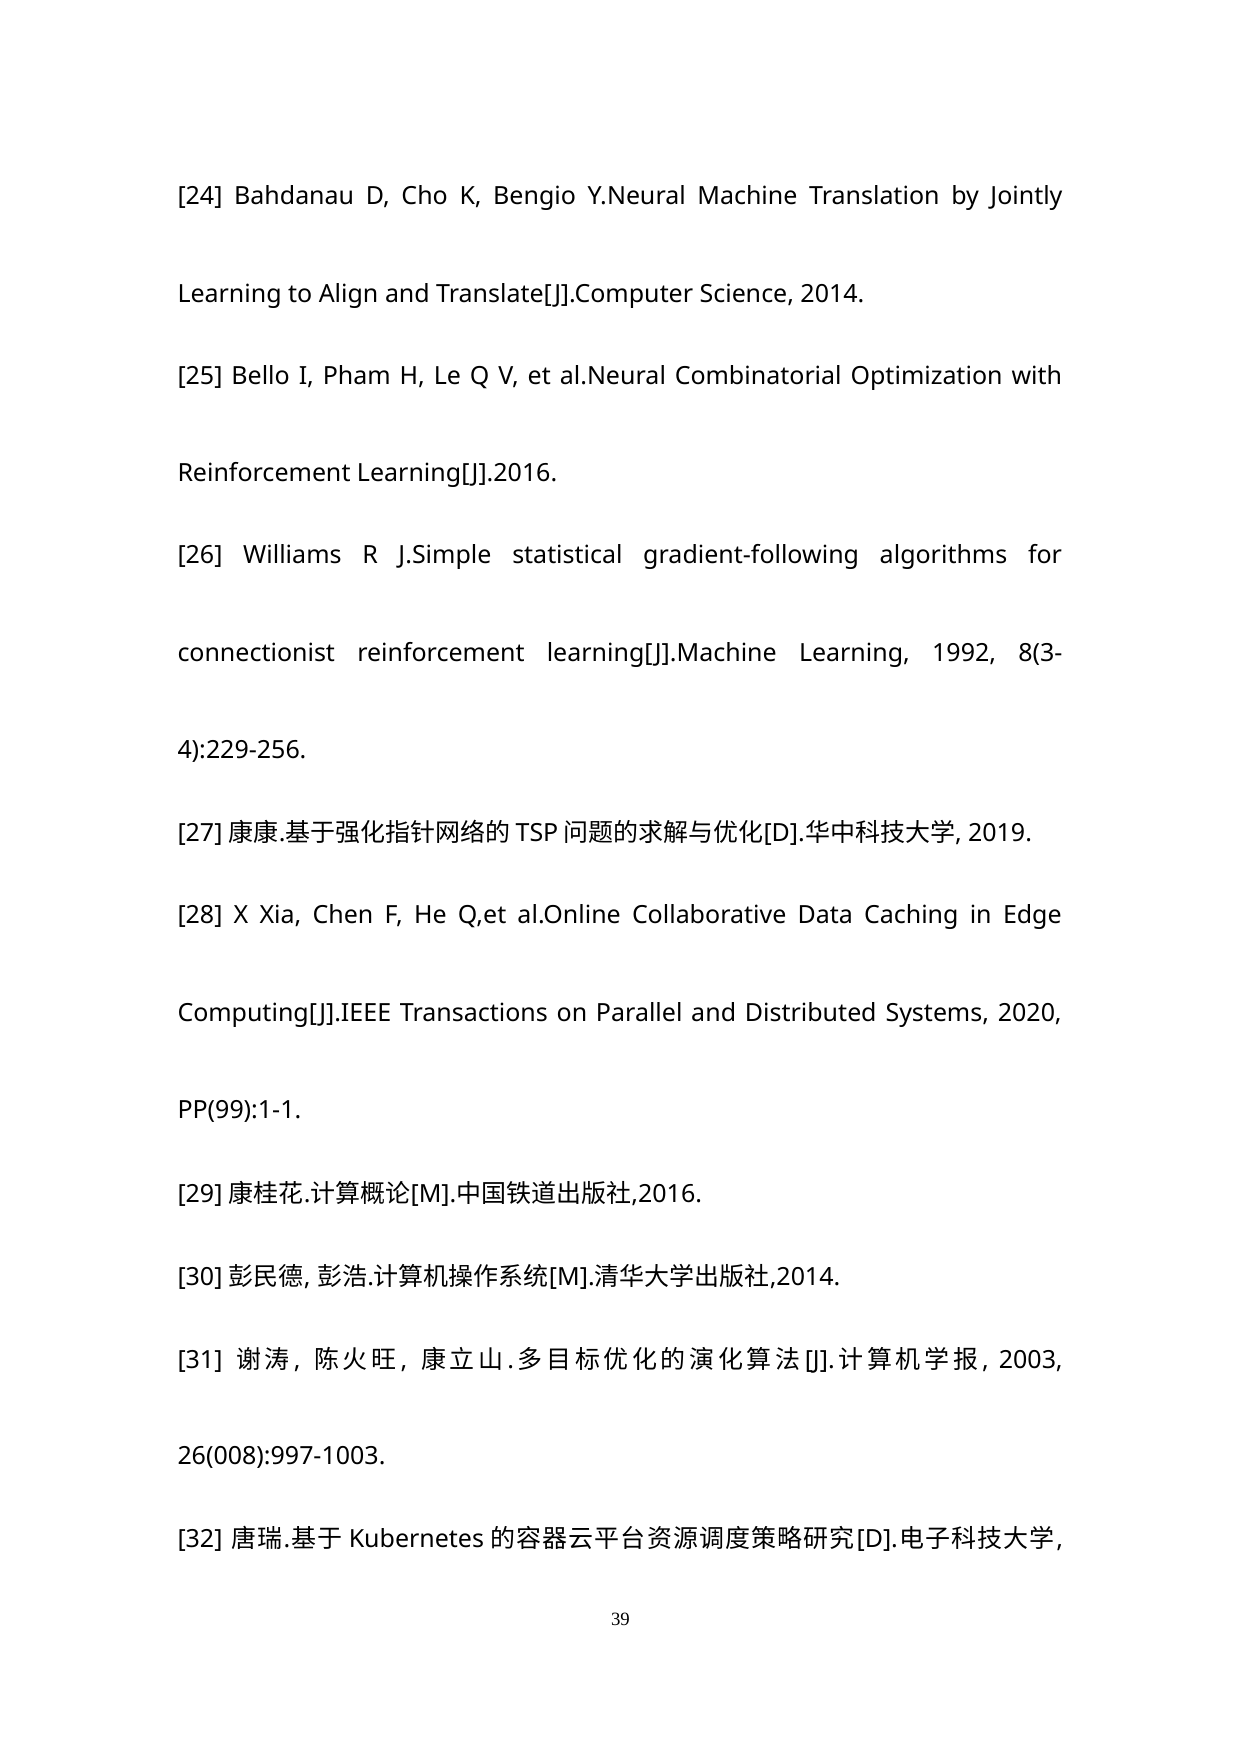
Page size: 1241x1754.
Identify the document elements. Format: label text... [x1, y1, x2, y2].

text [31] 谢涛, 陈火旺, 康立山.多目标优化的演化算法[J].计算机学报, 2003, 26(008):997-1003. [177, 1325, 1063, 1487]
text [177, 1504, 1063, 1569]
text [29] 康桂花.计算概论[M].中国铁道出版社,2016. [177, 1159, 1063, 1224]
text [30] 彭民德, 彭浩.计算机操作系统[M].清华大学出版社,2014. [177, 1242, 1063, 1307]
text [28] X Xia, Chen F, He Q,et al.Online Collaborative Data Caching in Edge Computing[J].IEEE Transactions on Parallel and Distributed Systems, 2020, PP(99):1-1. [177, 882, 1063, 1142]
text [25] Bello I, Pham H, Le Q V, et al.Neural Combinatorial Optimization with Reinforcement Learning[J].2016. [177, 342, 1063, 504]
text [26] Williams R J.Simple statistical gradient-following algorithms for connectionist reinforcement learning[J].Machine Learning, 1992, 8(3-4):229-256. [177, 522, 1063, 782]
text [27] 康康.基于强化指针网络的TSP问题的求解与优化[D].华中科技大学, 2019. [177, 798, 1063, 863]
text [24] Bahdanau D, Cho K, Bengio Y.Neural Machine Translation by Jointly Learning to Align and Translate[J].Computer Science, 2014. [177, 163, 1063, 325]
